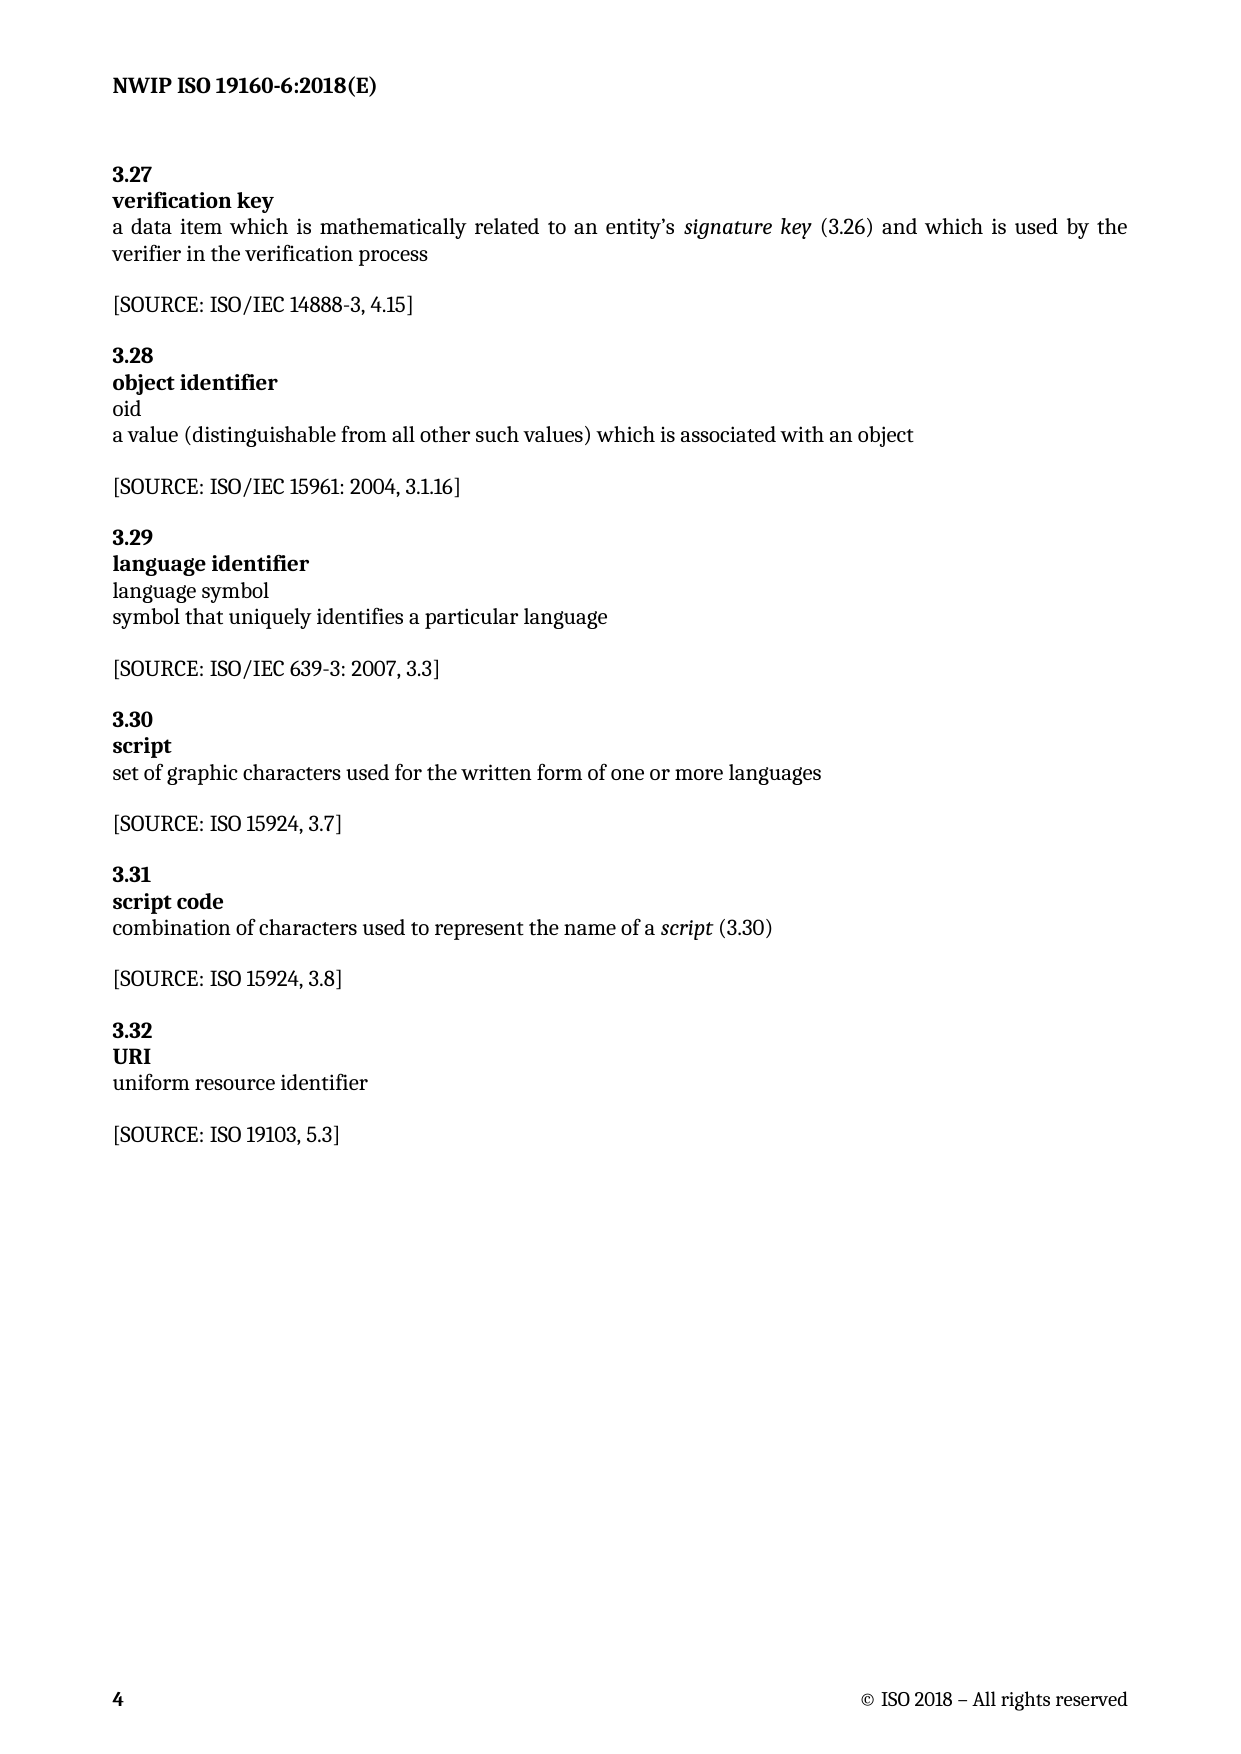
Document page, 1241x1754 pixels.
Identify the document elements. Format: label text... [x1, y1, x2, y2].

text [SOURCE: ISO 15924, 3.7] [112, 811, 1128, 837]
text uniform resource identifier [112, 1070, 1128, 1097]
text verification key [112, 188, 1128, 214]
text object identifier [112, 369, 1128, 396]
text language symbol [112, 578, 1128, 604]
text [SOURCE: ISO/IEC 639-3: 2007, 3.3] [112, 655, 1128, 682]
text 3.31 [112, 862, 1128, 888]
text 3.29 [112, 525, 1128, 551]
text oid [112, 396, 1128, 422]
text a data item which is mathematically related to an entity’s signature key (3.26) and which is used by the verifier in the verification process [112, 214, 1128, 267]
text combination of characters used to represent the name of a script (3.30) [112, 915, 1128, 941]
text [SOURCE: ISO 19103, 5.3] [112, 1122, 1128, 1148]
text script code [112, 888, 1128, 915]
text [SOURCE: ISO/IEC 14888-3, 4.15] [112, 292, 1128, 318]
text 3.30 [112, 707, 1128, 733]
text symbol that uniquely identifies a particular language [112, 604, 1128, 630]
text URI [112, 1044, 1128, 1070]
text 3.28 [112, 343, 1128, 369]
text 3.27 [112, 161, 1128, 188]
text a value (distinguishable from all other such values) which is associated with an object [112, 422, 1128, 448]
text set of graphic characters used for the written form of one or more languages [112, 759, 1128, 786]
text language identifier [112, 551, 1128, 578]
text 3.32 [112, 1017, 1128, 1044]
text script [112, 733, 1128, 759]
text [SOURCE: ISO 15924, 3.8] [112, 966, 1128, 992]
text [SOURCE: ISO/IEC 15961: 2004, 3.1.16] [112, 473, 1128, 500]
